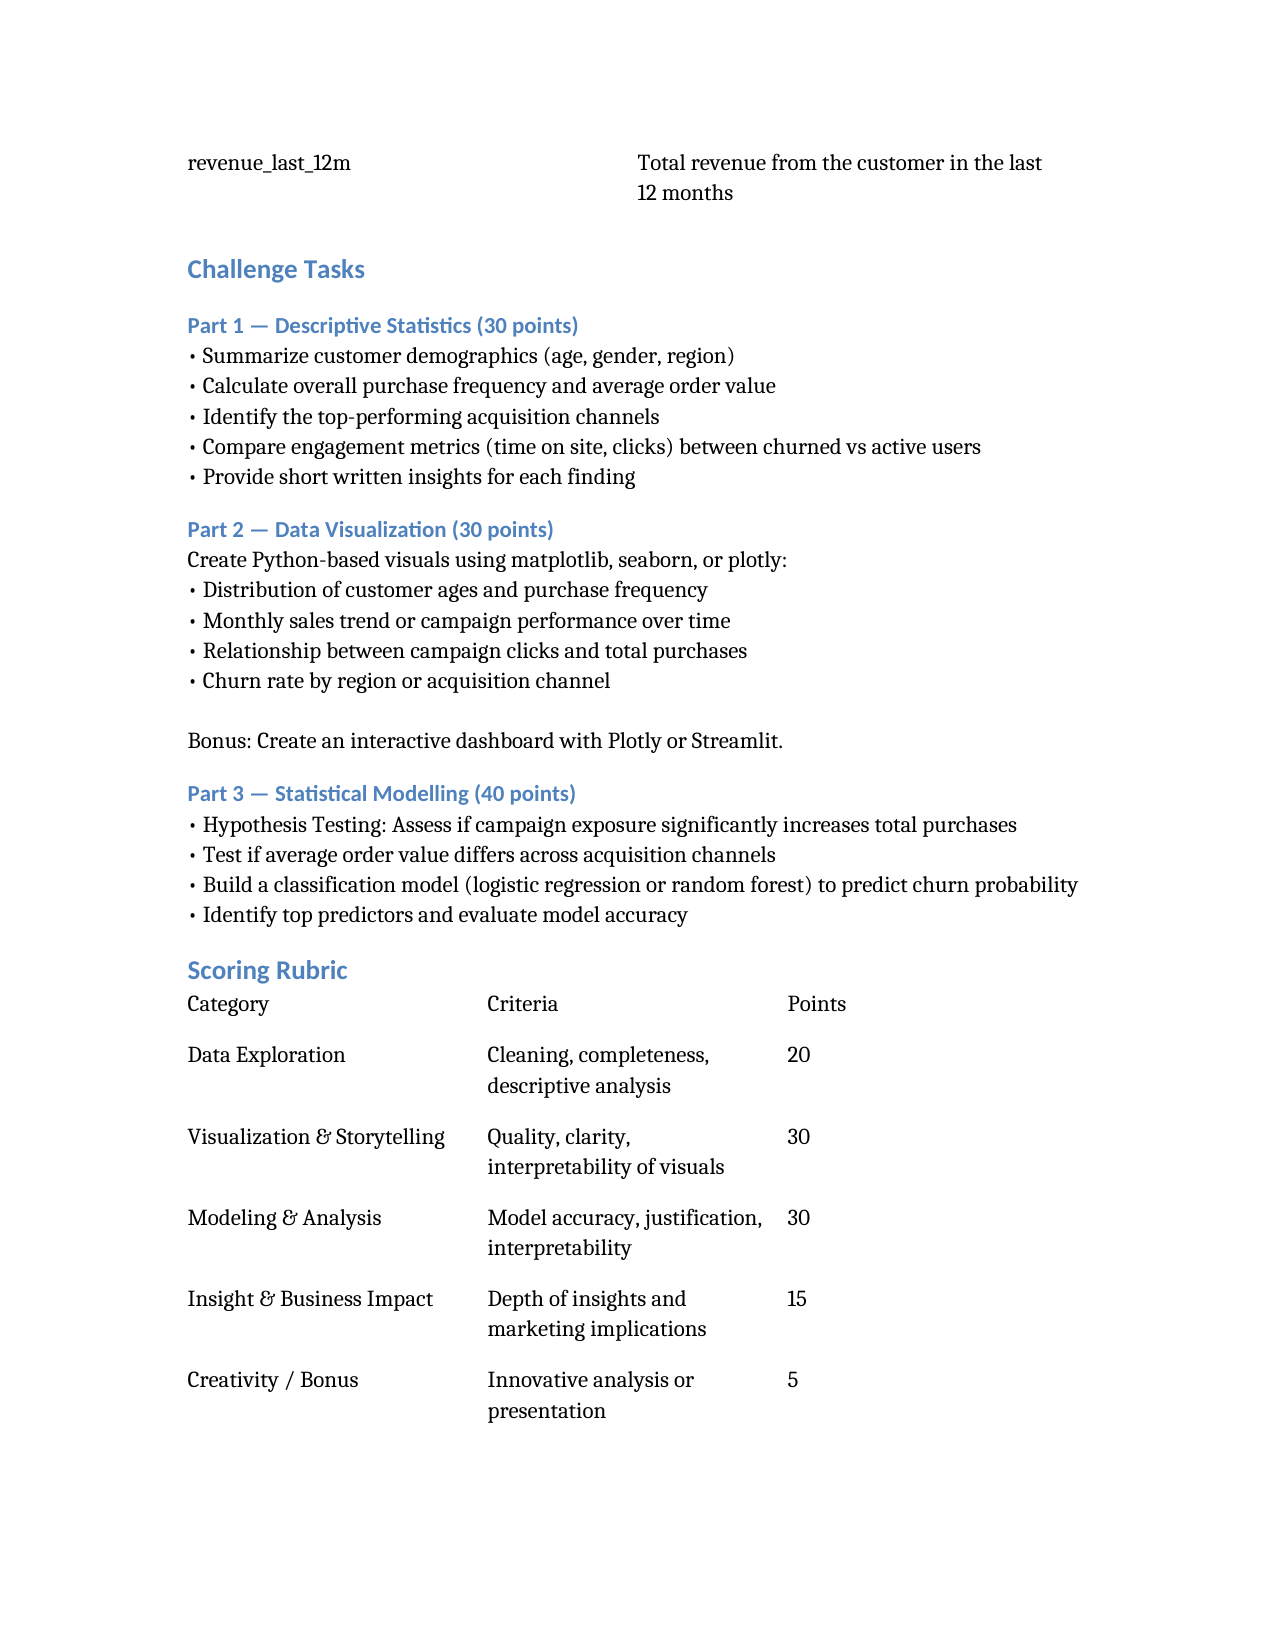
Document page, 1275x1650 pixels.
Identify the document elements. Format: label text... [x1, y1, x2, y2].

text • Hypothesis Testing: Assess if campaign exposure significantly increases total purchases • Test if average order value differs across acquisition channels • Build a classification model (logistic regression or random forest) to predict churn probability • Identify top predictors and evaluate model accuracy [187, 812, 1087, 928]
table_cell Creativity / Bonus [176, 1367, 476, 1448]
text Create Python-based visuals using matplotlib, seaborn, or plotly: • Distribution of customer ages and purchase frequency • Monthly sales trend or campaign performance over time • Relationship between campaign clicks and total purchases • Churn rate by region or acquisition channel Bonus: Create an interactive dashboard with Plotly or Streamlit. [187, 547, 1087, 755]
table_cell Total revenue from the customer in the last 12 months [626, 150, 1076, 231]
table_cell Cleaning, completeness, descriptive analysis [476, 1042, 776, 1123]
subtitle Part 3 — Statistical Modelling (40 points) [187, 779, 1087, 807]
subtitle Challenge Tasks [187, 252, 1087, 285]
table_cell 30 [776, 1124, 1076, 1205]
table_cell Depth of insights and marketing implications [476, 1286, 776, 1367]
table_cell 15 [776, 1286, 1076, 1367]
table_cell Visualization & Storytelling [176, 1124, 476, 1205]
table_header Category [176, 991, 476, 1042]
text • Summarize customer demographics (age, gender, region) • Calculate overall purchase frequency and average order value • Identify the top-performing acquisition channels • Compare engagement metrics (time on site, clicks) between churned vs active users • Provide short written insights for each finding [187, 343, 1087, 490]
table_cell revenue_last_12m [176, 150, 626, 231]
table_cell 30 [776, 1205, 1076, 1286]
table_cell Quality, clarity, interpretability of visuals [476, 1124, 776, 1205]
table_cell Model accuracy, justification, interpretability [476, 1205, 776, 1286]
table_cell Data Exploration [176, 1042, 476, 1123]
subtitle Scoring Rubric [187, 953, 1087, 986]
table_cell Innovative analysis or presentation [476, 1367, 776, 1448]
table_cell Insight & Business Impact [176, 1286, 476, 1367]
table_cell Modeling & Analysis [176, 1205, 476, 1286]
table_cell 5 [776, 1367, 1076, 1448]
table_cell 20 [776, 1042, 1076, 1123]
table_header Criteria [476, 991, 776, 1042]
subtitle Part 2 — Data Visualization (30 points) [187, 515, 1087, 543]
subtitle Part 1 — Descriptive Statistics (30 points) [187, 311, 1087, 339]
table_header Points [776, 991, 1076, 1042]
